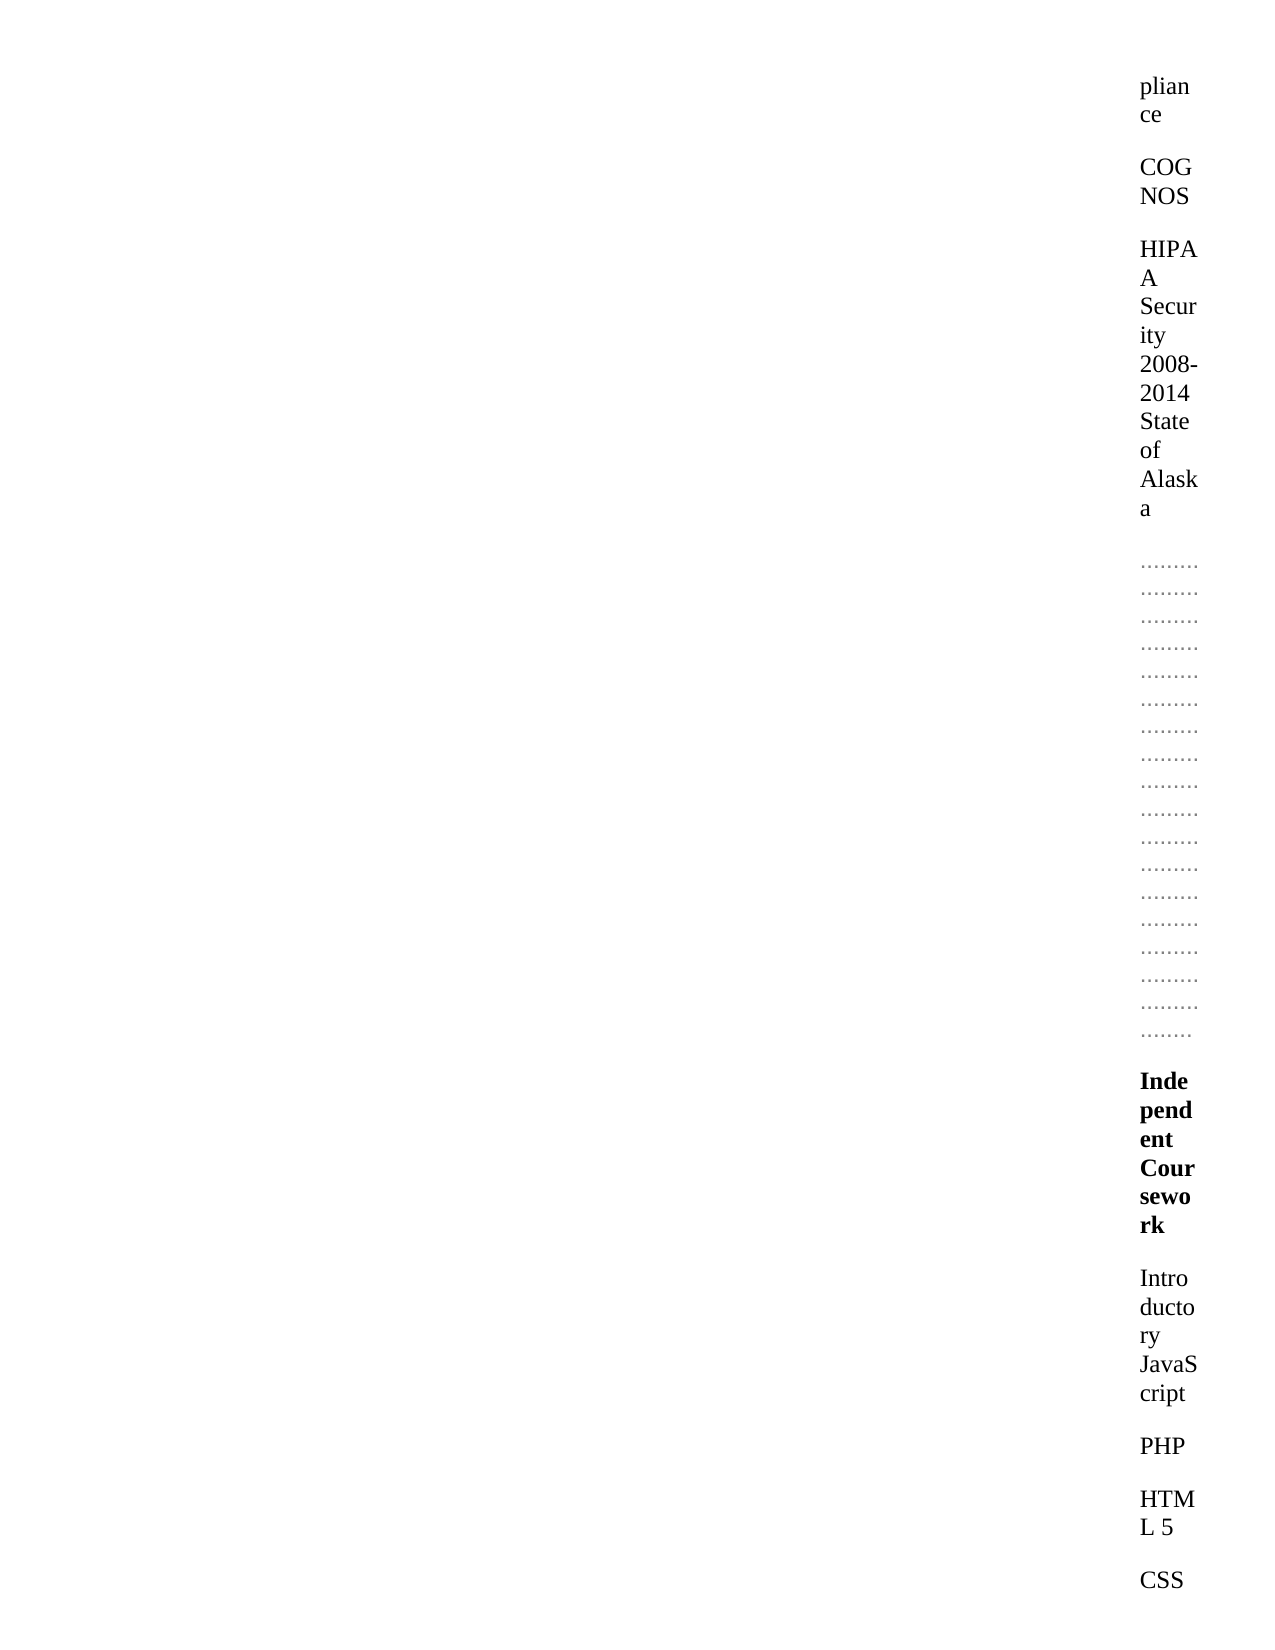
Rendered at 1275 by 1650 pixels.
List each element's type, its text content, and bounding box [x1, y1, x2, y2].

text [1139, 71, 1200, 128]
text HIPAA Security 2008-2014 State of Alaska [1139, 234, 1200, 521]
text ................................................................................................................................................................. [1139, 546, 1200, 1042]
text Introductory JavaScript [1139, 1263, 1200, 1407]
text CSS [1139, 1565, 1200, 1594]
text HTML 5 [1139, 1484, 1200, 1541]
text Independent Coursework [1139, 1066, 1200, 1239]
text COGNOS [1139, 152, 1200, 210]
text PHP [1139, 1431, 1200, 1459]
